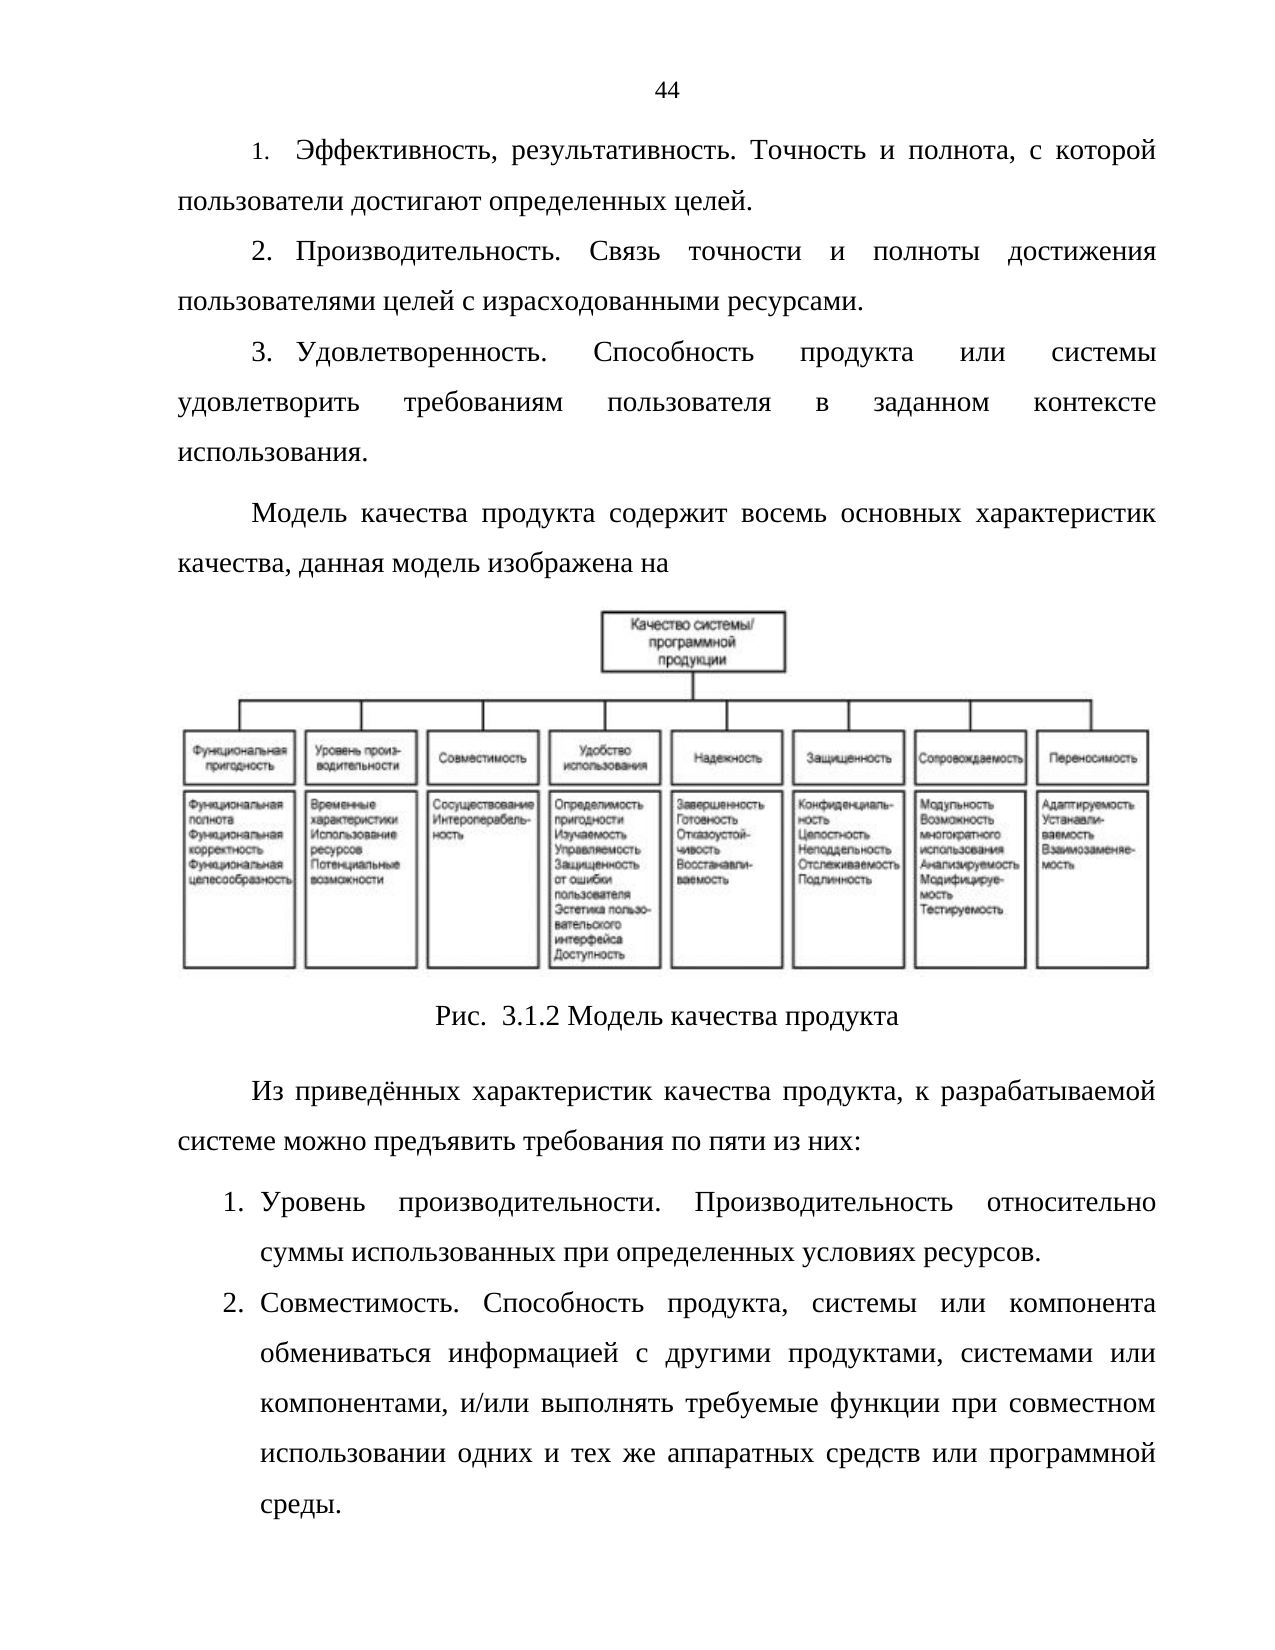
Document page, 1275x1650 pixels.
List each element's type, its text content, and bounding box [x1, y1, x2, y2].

list Производительность. Связь точности и полноты достижения пользователями целей с израсходованными ресурсами. [177, 233, 1157, 317]
picture [177, 606, 1157, 977]
list Удовлетворенность. Способность продукта или системы удовлетворить требованиям пользователя в заданном контексте использования. [177, 334, 1157, 468]
text Из приведённых характеристик качества продукта, к разрабатываемой системе можно предъявить требования по пяти из них: [177, 1073, 1157, 1157]
list Эффективность, результативность. Точность и полнота, с которой пользователи достигают определенных целей. [177, 132, 1157, 216]
list Совместимость. Способность продукта, системы или компонента обмениваться информацией с другими продуктами, системами или компонентами, и/или выполнять требуемые функции при совместном использовании одних и тех же аппаратных средств или программной среды. [222, 1285, 1157, 1519]
list Уровень производительности. Производительность относительно суммы использованных при определенных условиях ресурсов. [222, 1184, 1157, 1268]
text Рис. 3.1.2 Модель качества продукта [177, 998, 1157, 1031]
text Модель качества продукта содержит восемь основных характеристик качества, данная модель изображена на [177, 495, 1157, 579]
